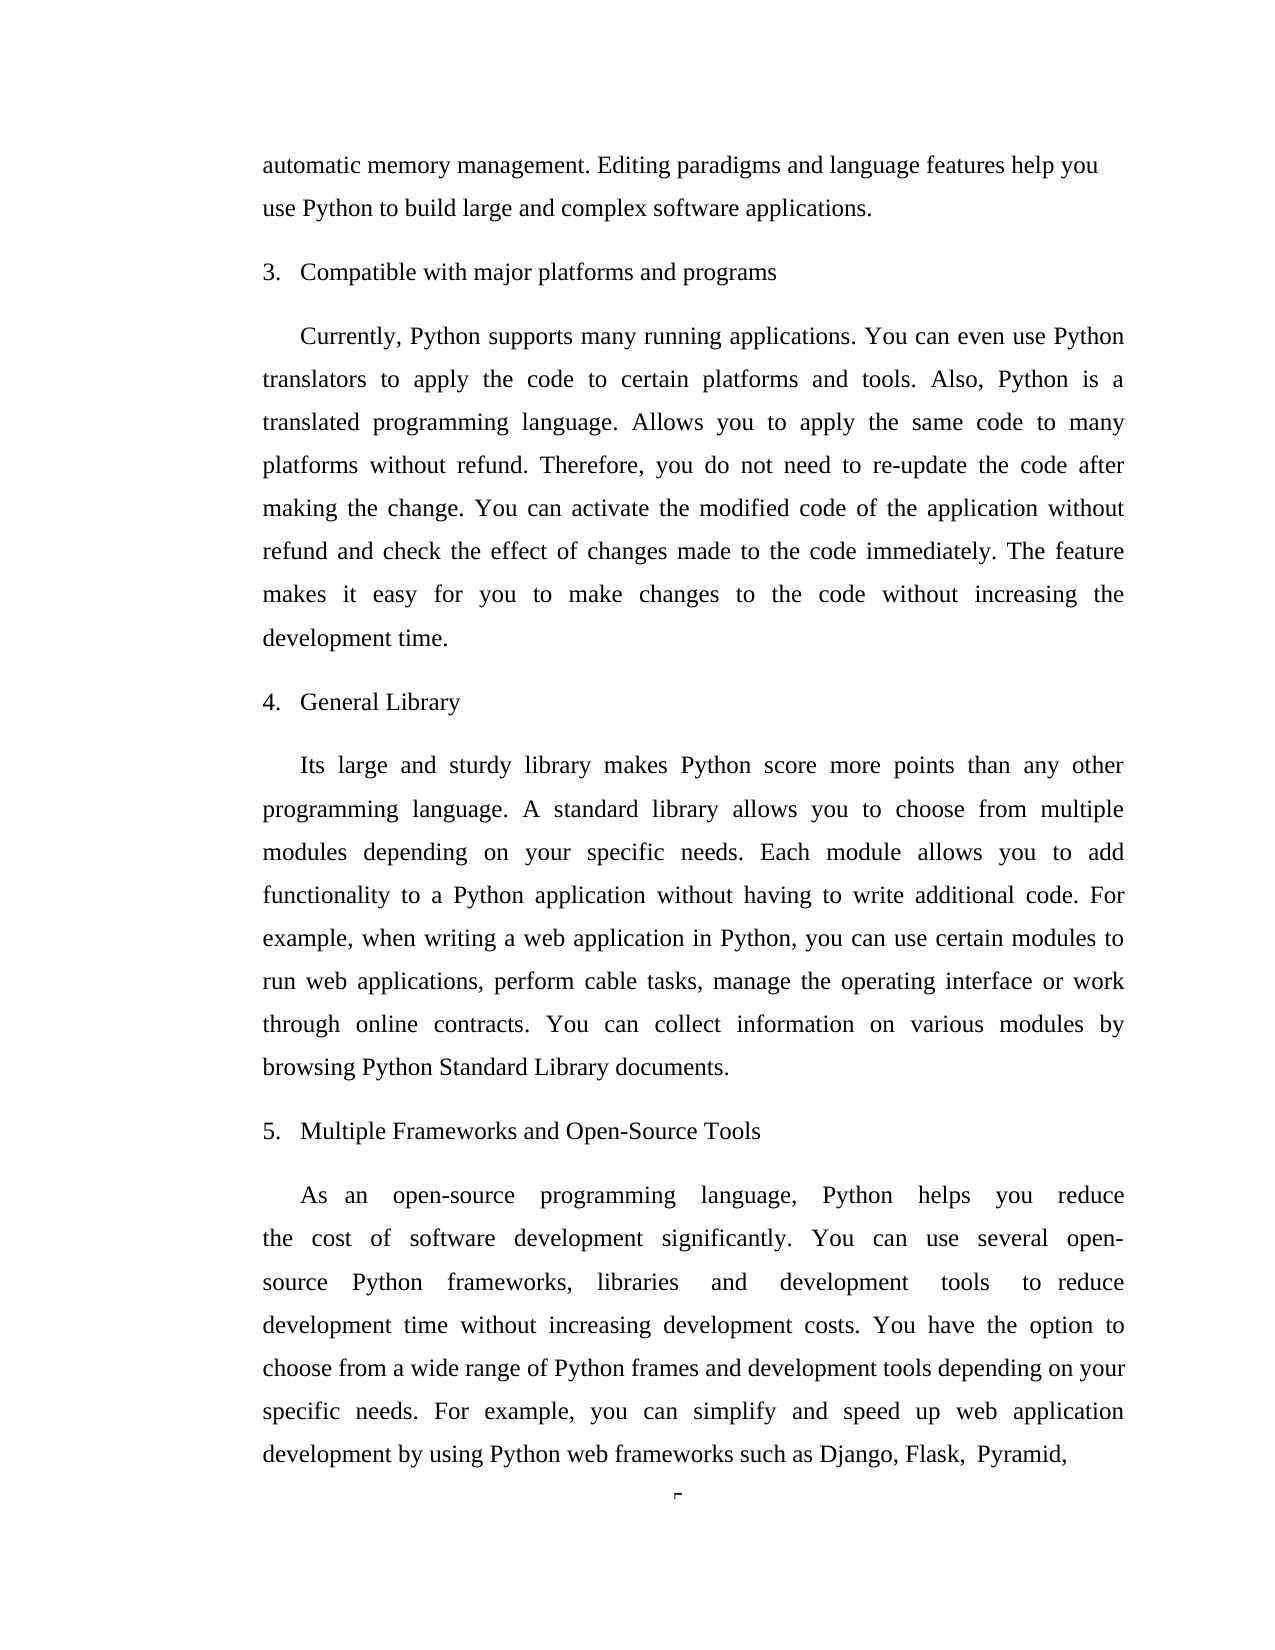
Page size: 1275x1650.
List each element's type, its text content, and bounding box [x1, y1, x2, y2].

list Compatible with major platforms and programs [262, 257, 1173, 286]
text automatic memory management. Editing paradigms and language features help you use Python to build large and complex software applications. [262, 150, 1124, 222]
list General Library [262, 687, 1173, 716]
list Multiple Frameworks and Open-Source Tools [262, 1116, 1173, 1145]
text Currently, Python supports many running applications. You can even use Python translators to apply the code to certain platforms and tools. Also, Python is a translated programming language. Allows you to apply the same code to many platforms without refund. Therefore, you do not need to re-update the code after making the change. You can activate the modified code of the application without refund and check the effect of changes made to the code immediately. The feature makes it easy for you to make changes to the code without increasing the development time. [262, 321, 1126, 651]
text As an open-source programming language, Python helps you reduce the cost of software development significantly. You can use several open-source Python frameworks, libraries and development tools to reduce development time without increasing development costs. You have the option to choose from a wide range of Python frames and development tools depending on your specific needs. For example, you can simplify and speed up web application development by using Python web frameworks such as Django, Flask, Pyramid, [262, 1180, 1126, 1468]
text Its large and sturdy library makes Python score more points than any other programming language. A standard library allows you to choose from multiple modules depending on your specific needs. Each module allows you to add functionality to a Python application without having to write additional code. For example, when writing a web application in Python, you can use certain modules to run web applications, perform cable tasks, manage the operating interface or work through online contracts. You can collect information on various modules by browsing Python Standard Library documents. [262, 751, 1125, 1081]
